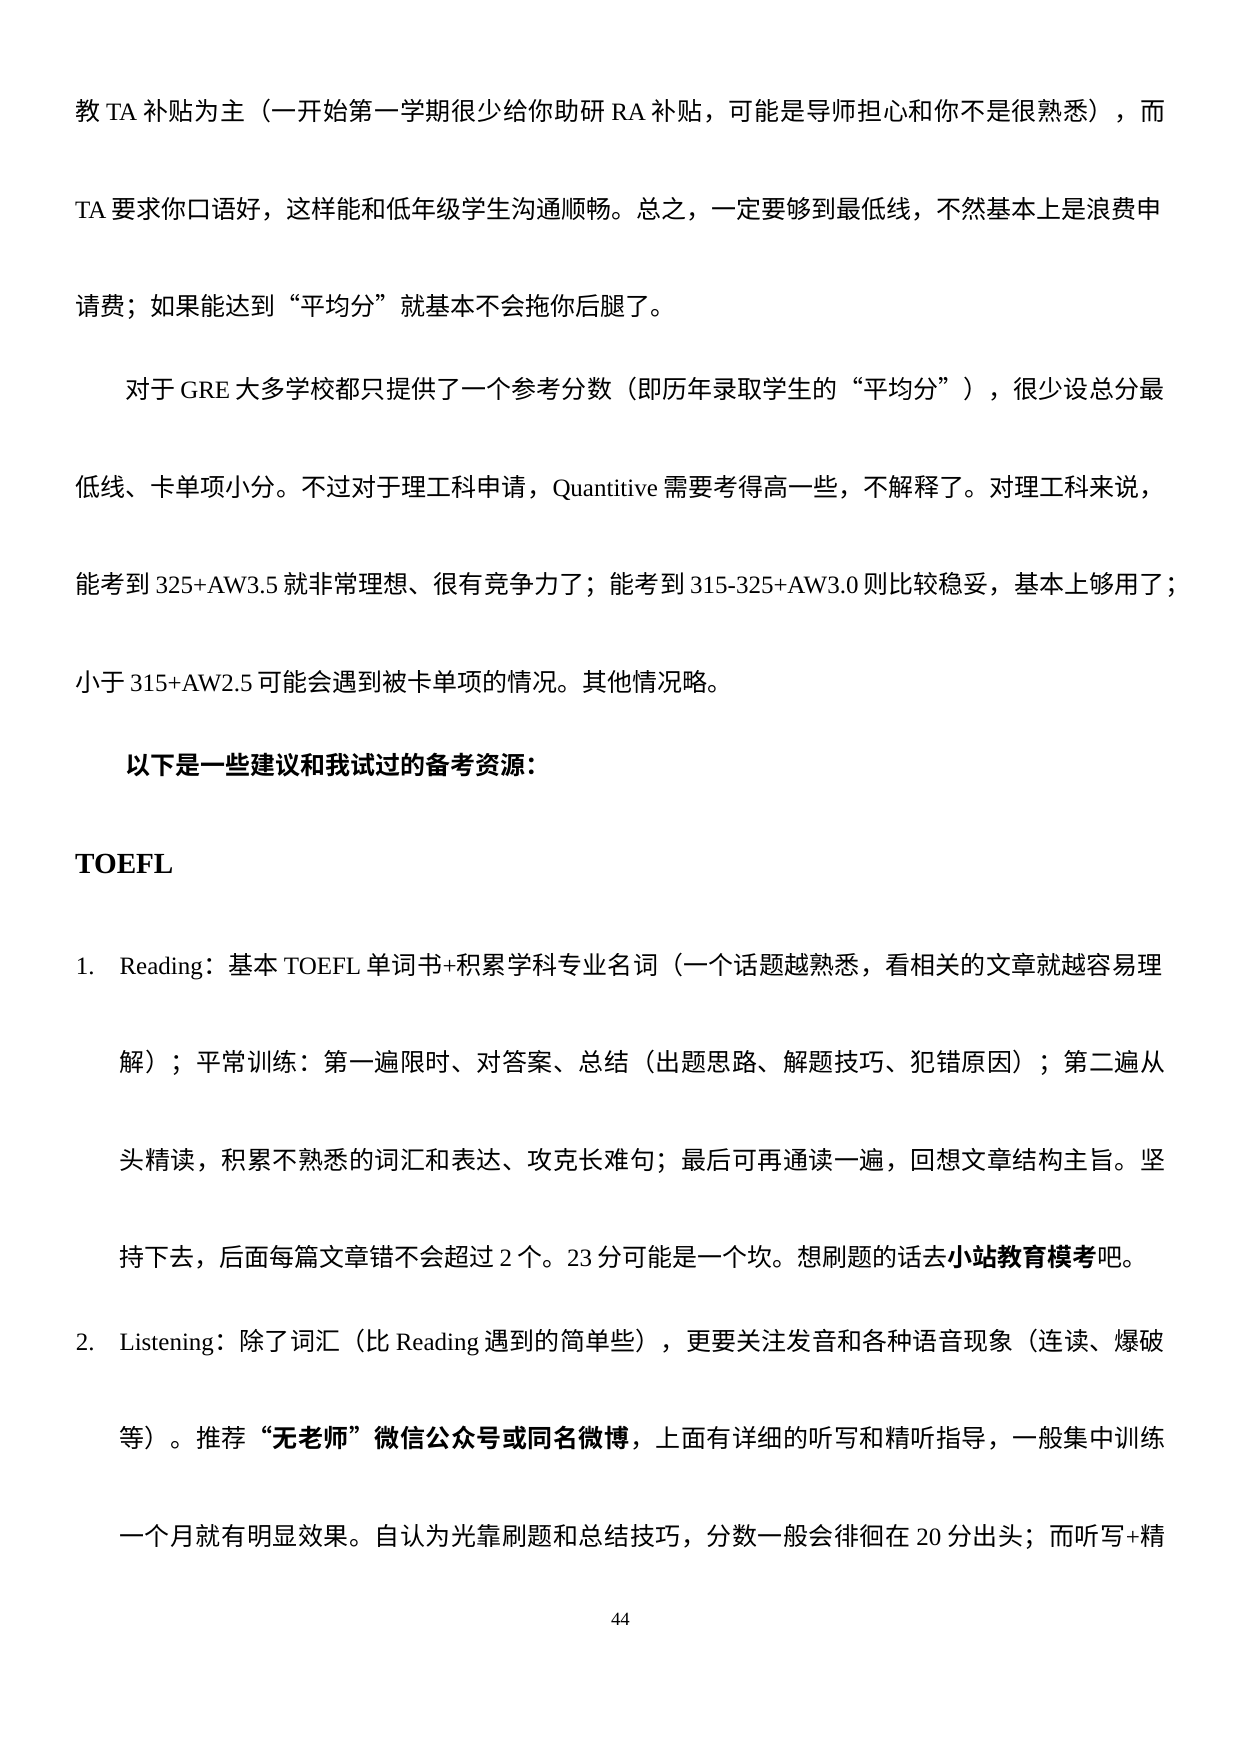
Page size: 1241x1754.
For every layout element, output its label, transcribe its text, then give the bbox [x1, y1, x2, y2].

text 以下是一些建议和我试过的备考资源： [75, 731, 1165, 796]
list Reading：基本TOEFL单词书+积累学科专业名词（一个话题越熟悉，看相关的文章就越容易理解）；平常训练：第一遍限时、对答案、总结（出题思路、解题技巧、犯错原因）；第二遍从头精读，积累不熟悉的词汇和表达、攻克长难句；最后可再通读一遍，回想文章结构主旨。坚持下去，后面每篇文章错不会超过2个。23分可能是一个坎。想刷题的话去小站教育模考吧。 [76, 931, 1165, 1288]
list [76, 1307, 1165, 1567]
subtitle TOEFL [75, 831, 1165, 896]
text 对于GRE大多学校都只提供了一个参考分数（即历年录取学生的“平均分”），很少设总分最低线、卡单项小分。不过对于理工科申请，Quantitive需要考得高一些，不解释了。对理工科来说，能考到325+AW3.5就非常理想、很有竞争力了；能考到315-325+AW3.0则比较稳妥，基本上够用了；小于315+AW2.5可能会遇到被卡单项的情况。其他情况略。 [75, 356, 1165, 713]
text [75, 77, 1165, 337]
